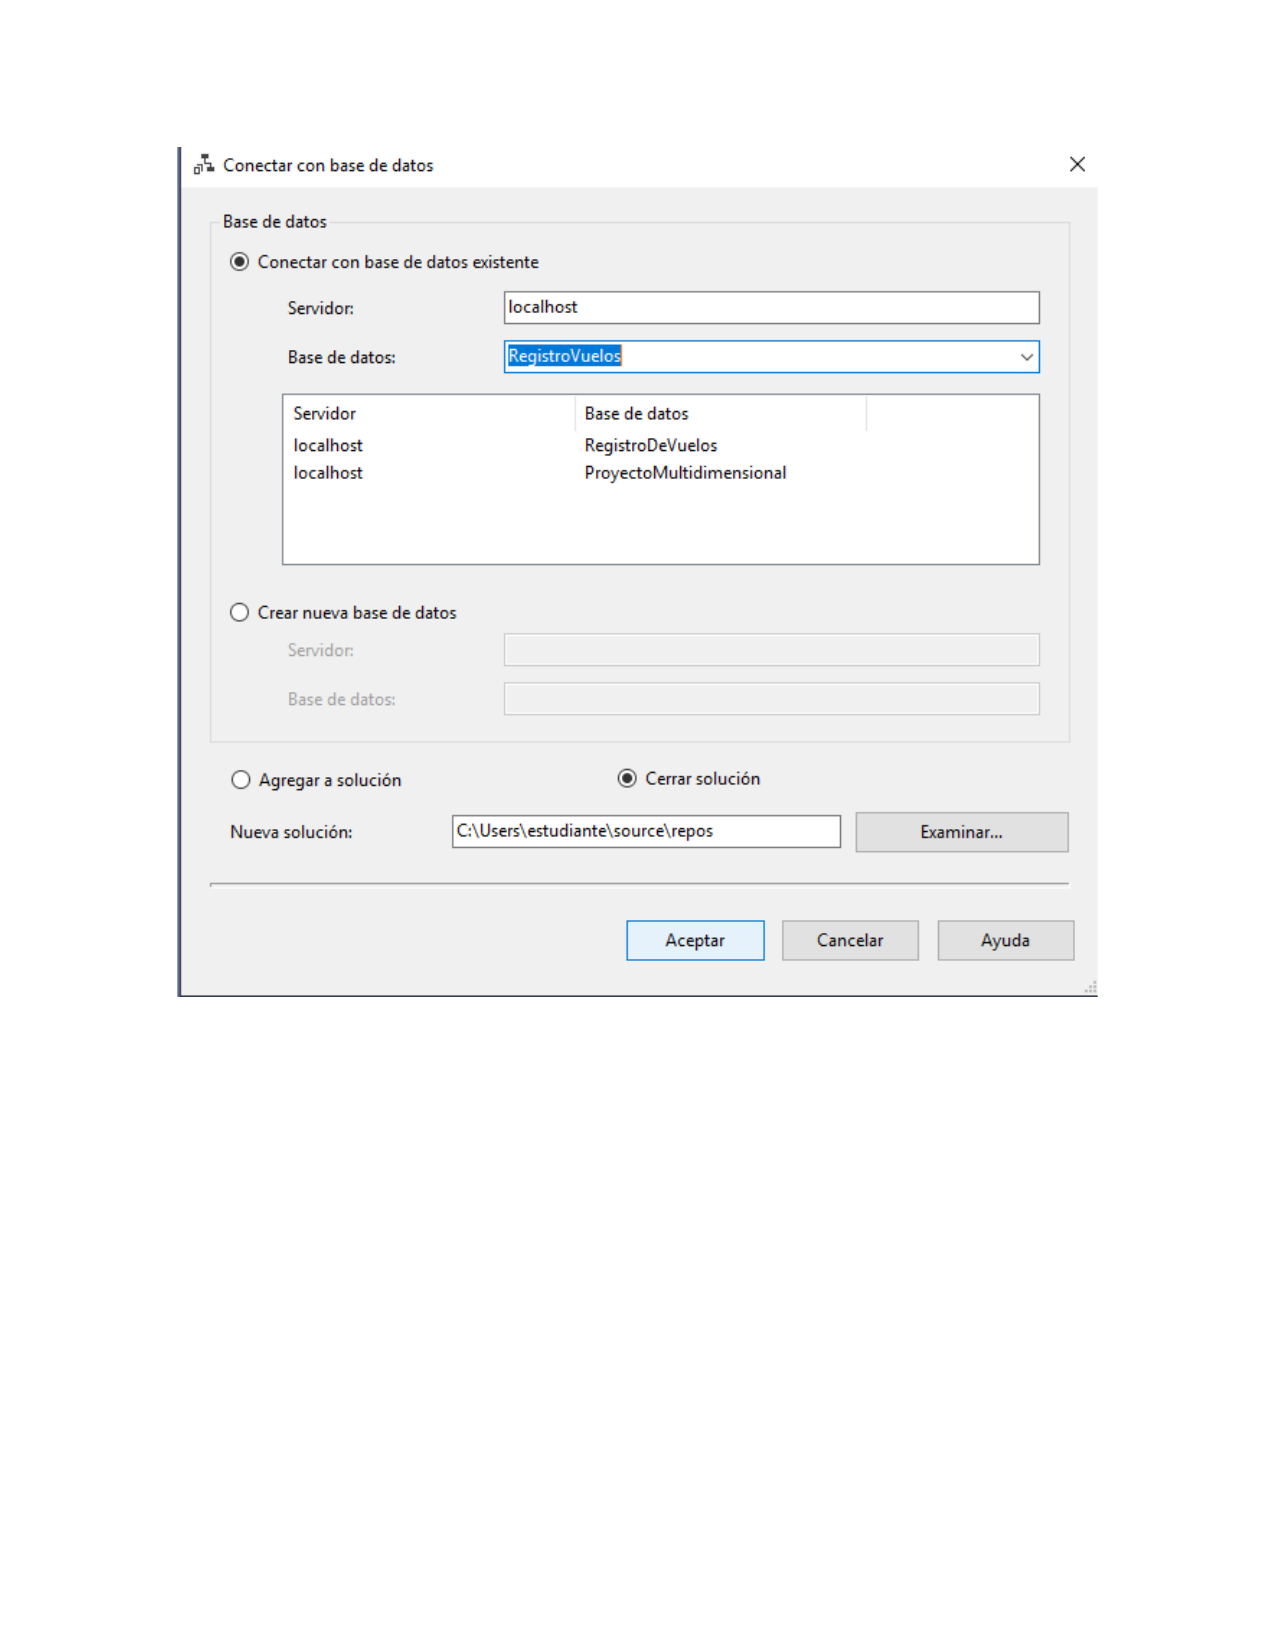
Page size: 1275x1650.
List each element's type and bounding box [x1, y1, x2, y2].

picture [177, 147, 1098, 997]
